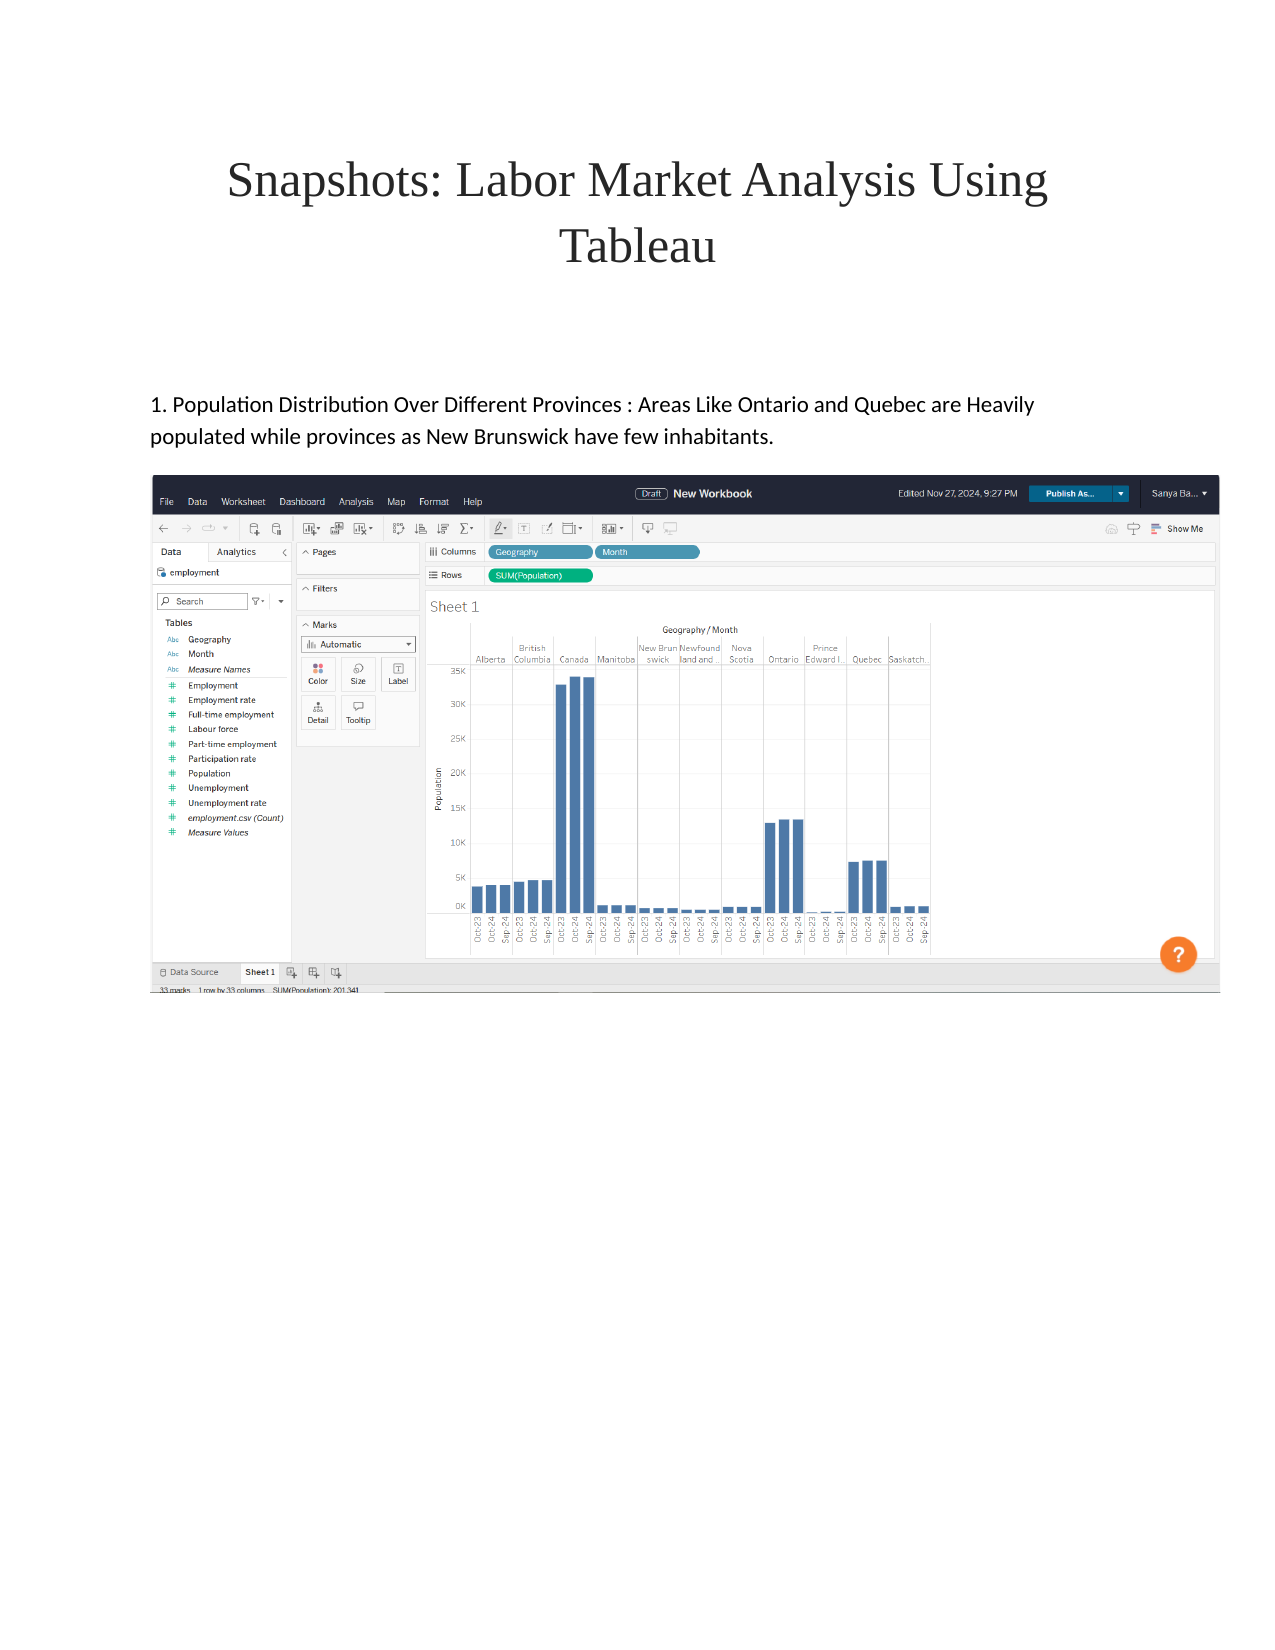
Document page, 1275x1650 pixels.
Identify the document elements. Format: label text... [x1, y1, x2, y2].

text Snapshots: Labor Market Analysis Using Tableau [150, 150, 1125, 273]
picture [150, 475, 1221, 993]
text 1. Population Distribution Over Different Provinces : Areas Like Ontario and Quebec are Heavily populated while provinces as New Brunswick have few inhabitants. [150, 390, 1125, 450]
